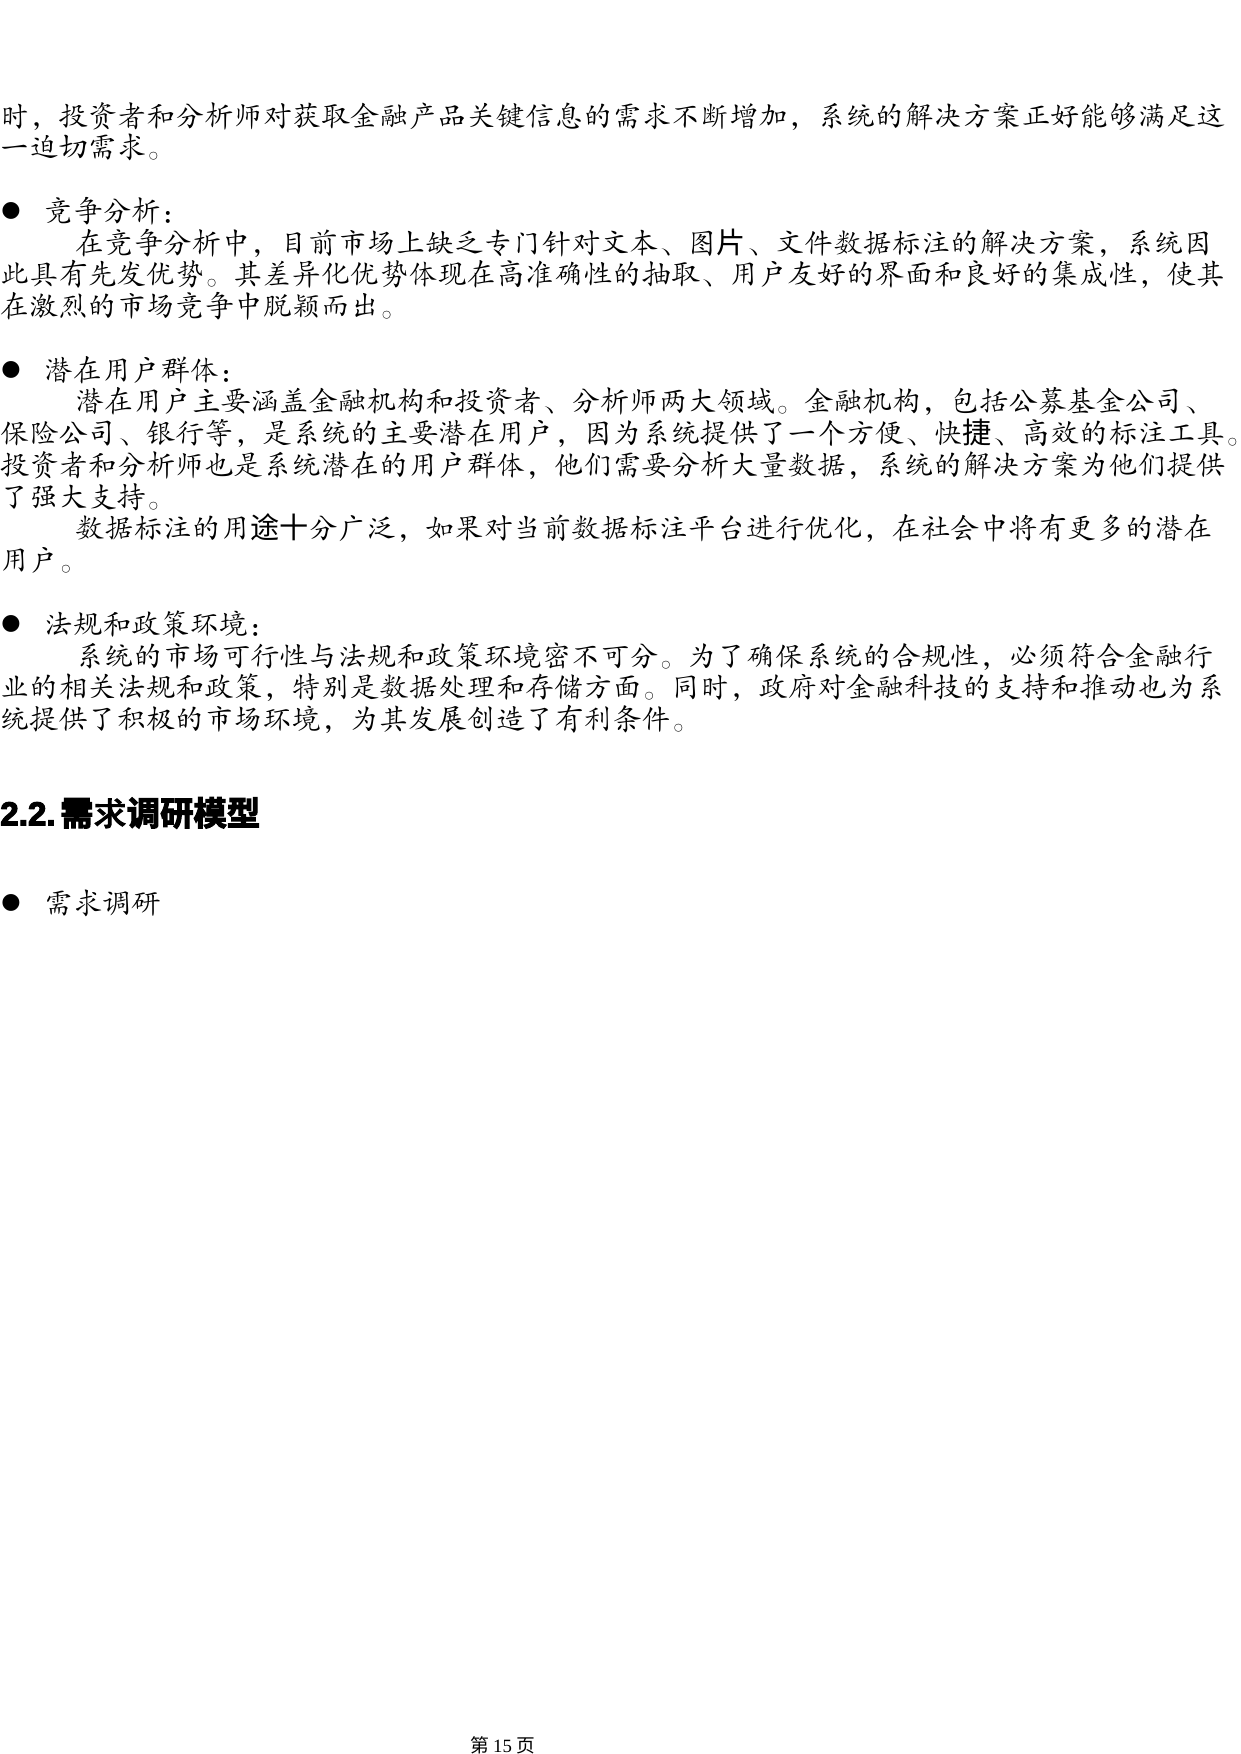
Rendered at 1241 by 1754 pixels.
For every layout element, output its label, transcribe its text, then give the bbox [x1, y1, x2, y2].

list 需求调研 [0, 888, 1240, 920]
list 法规和政策环境： [0, 609, 1240, 641]
text 潜在用户主要涵盖金融机构和投资者、分析师两大领域。金融机构，包括公募基金公司、保险公司、银行等，是系统的主要潜在用户，因为系统提供了一个方便、快捷、高效的标注工具。投资者和分析师也是系统潜在的用户群体，他们需要分析大量数据，系统的解决方案为他们提供了强大支持。 [0, 387, 1240, 514]
list 竞争分析： [0, 196, 1240, 228]
text 系统的市场可行性与法规和政策环境密不可分。为了确保系统的合规性，必须符合金融行业的相关法规和政策，特别是数据处理和存储方面。同时，政府对金融科技的支持和推动也为系统提供了积极的市场环境，为其发展创造了有利条件。 [0, 641, 1240, 736]
subtitle 需求调研模型 [0, 792, 1240, 832]
text 在竞争分析中，目前市场上缺乏专门针对文本、图片、文件数据标注的解决方案，系统因此具有先发优势。其差异化优势体现在高准确性的抽取、用户友好的界面和良好的集成性，使其在激烈的市场竞争中脱颖而出。 [0, 228, 1240, 323]
text 数据标注的用途十分广泛，如果对当前数据标注平台进行优化，在社会中将有更多的潜在用户。 [0, 514, 1240, 577]
text 市场上存在明显的金融行业需求和用户需求。金融机构急需一个方便、快捷、高效的标注工具，使得标注过程更加高效、准确和可靠的解决方案，以提高工作效率和减少人工错误率。同时，投资者和分析师对获取金融产品关键信息的需求不断增加，系统的解决方案正好能够满足这一迫切需求。 [0, 101, 1240, 164]
list 潜在用户群体： [0, 355, 1240, 387]
